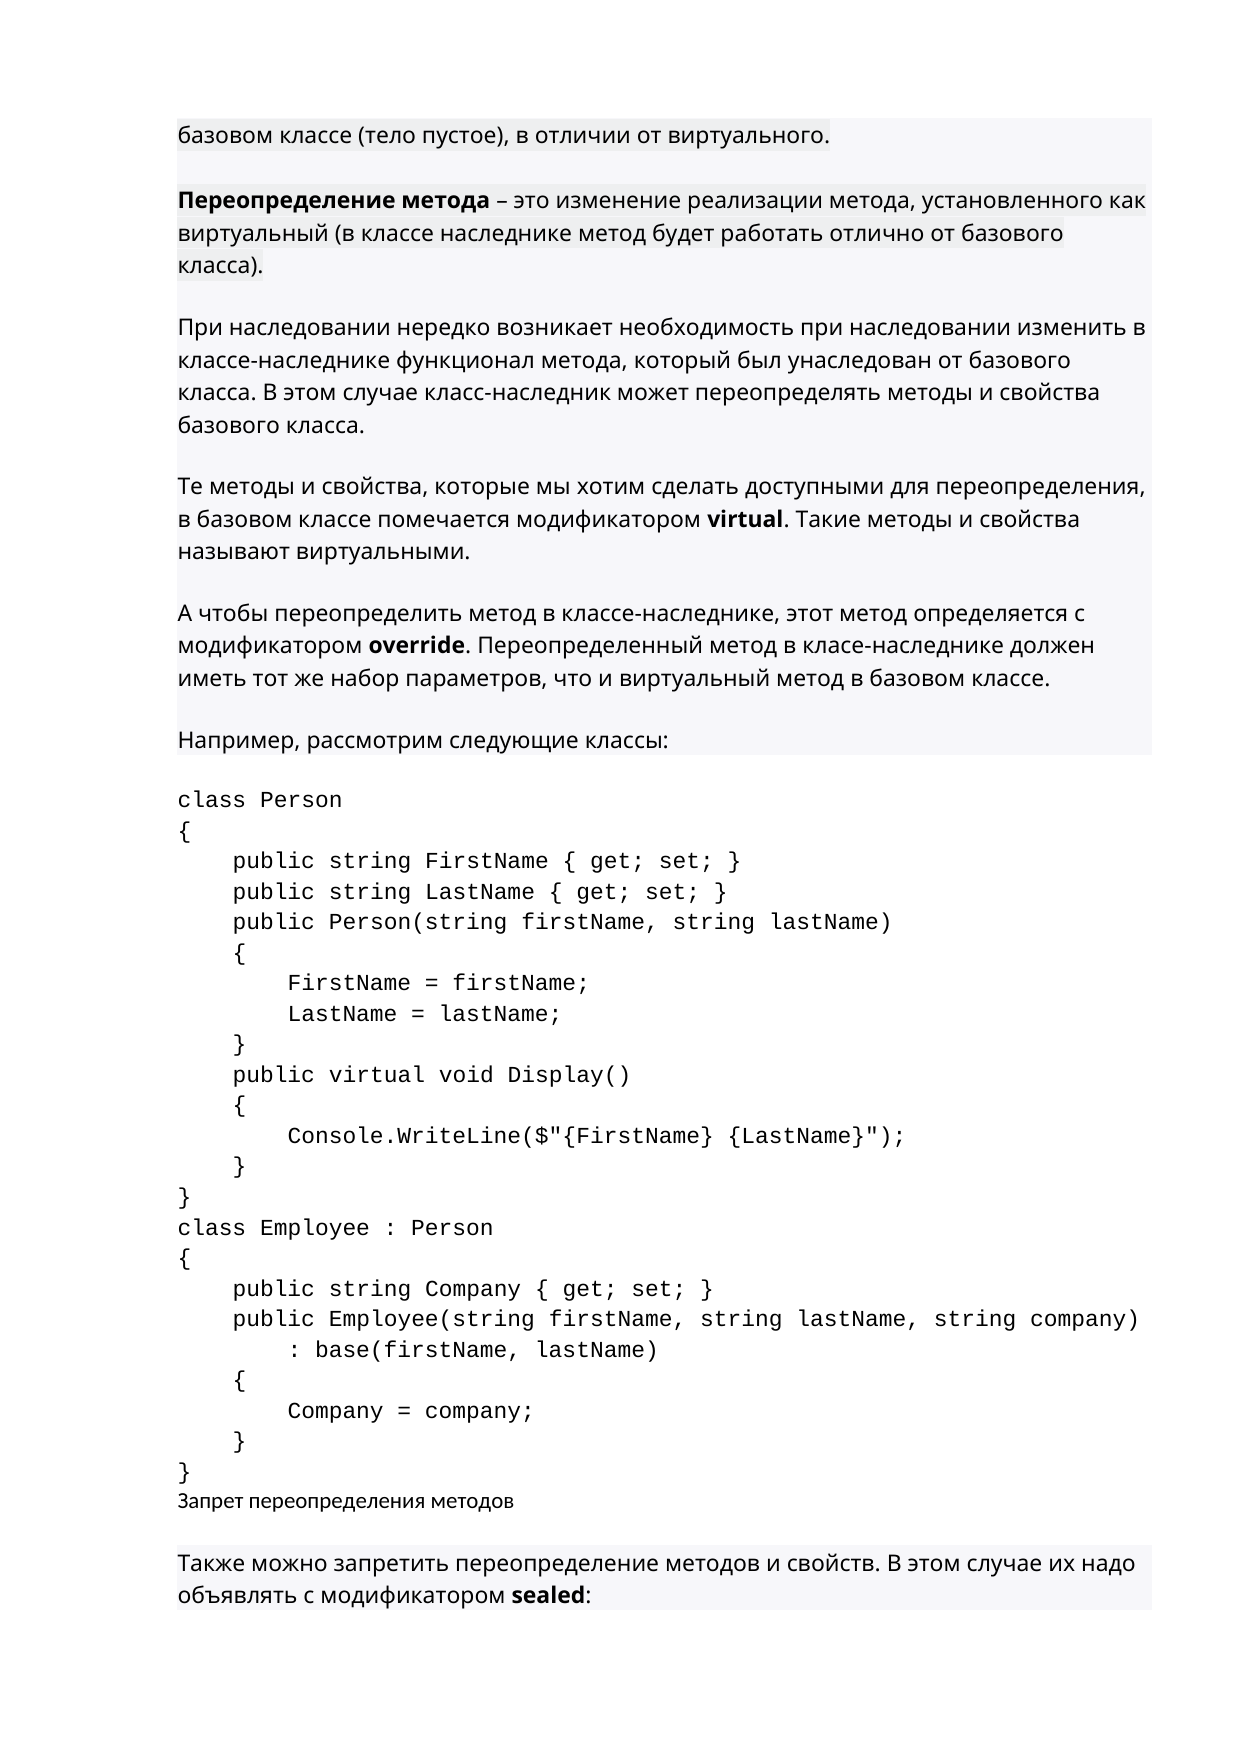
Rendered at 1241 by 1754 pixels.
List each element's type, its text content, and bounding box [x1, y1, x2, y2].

text { [177, 1089, 1152, 1120]
text LastName = lastName; [177, 998, 1152, 1028]
text } [177, 1425, 1152, 1455]
text public string LastName { get; set; } [177, 876, 1152, 906]
text Также можно запретить переопределение методов и свойств. В этом случае их надо объявлять с модификатором sealed: [177, 1545, 1152, 1610]
text FirstName = firstName; [177, 967, 1152, 998]
text Company = company; [177, 1394, 1152, 1425]
text : base(firstName, lastName) [177, 1333, 1152, 1364]
text public string FirstName { get; set; } [177, 845, 1152, 876]
text public string Company { get; set; } [177, 1272, 1152, 1303]
text } [177, 1028, 1152, 1059]
text { [177, 1364, 1152, 1394]
text А чтобы переопределить метод в классе-наследнике, этот метод определяется с модификатором override. Переопределенный метод в класе-наследнике должен иметь тот же набор параметров, что и виртуальный метод в базовом классе. [177, 596, 1152, 693]
text { [177, 1242, 1152, 1272]
text public virtual void Display() [177, 1059, 1152, 1089]
text } [177, 1455, 1152, 1486]
text { [177, 937, 1152, 967]
text } [177, 1181, 1152, 1211]
text Запрет переопределения методов [177, 1486, 1152, 1514]
text Например, рассмотрим следующие классы: [177, 722, 1152, 755]
text class Person [177, 784, 1152, 814]
text class Employee : Person [177, 1211, 1152, 1242]
text При наследовании нередко возникает необходимость при наследовании изменить в классе-наследнике функционал метода, который был унаследован от базового класса. В этом случае класс-наследник может переопределять методы и свойства базового класса. [177, 310, 1152, 440]
text public Person(string firstName, string lastName) [177, 906, 1152, 937]
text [177, 118, 1152, 281]
text } [177, 1150, 1152, 1181]
text public Employee(string firstName, string lastName, string company) [177, 1303, 1152, 1333]
text Console.WriteLine($"{FirstName} {LastName}"); [177, 1120, 1152, 1150]
text Те методы и свойства, которые мы хотим сделать доступными для переопределения, в базовом классе помечается модификатором virtual. Такие методы и свойства называют виртуальными. [177, 469, 1152, 566]
text { [177, 814, 1152, 845]
